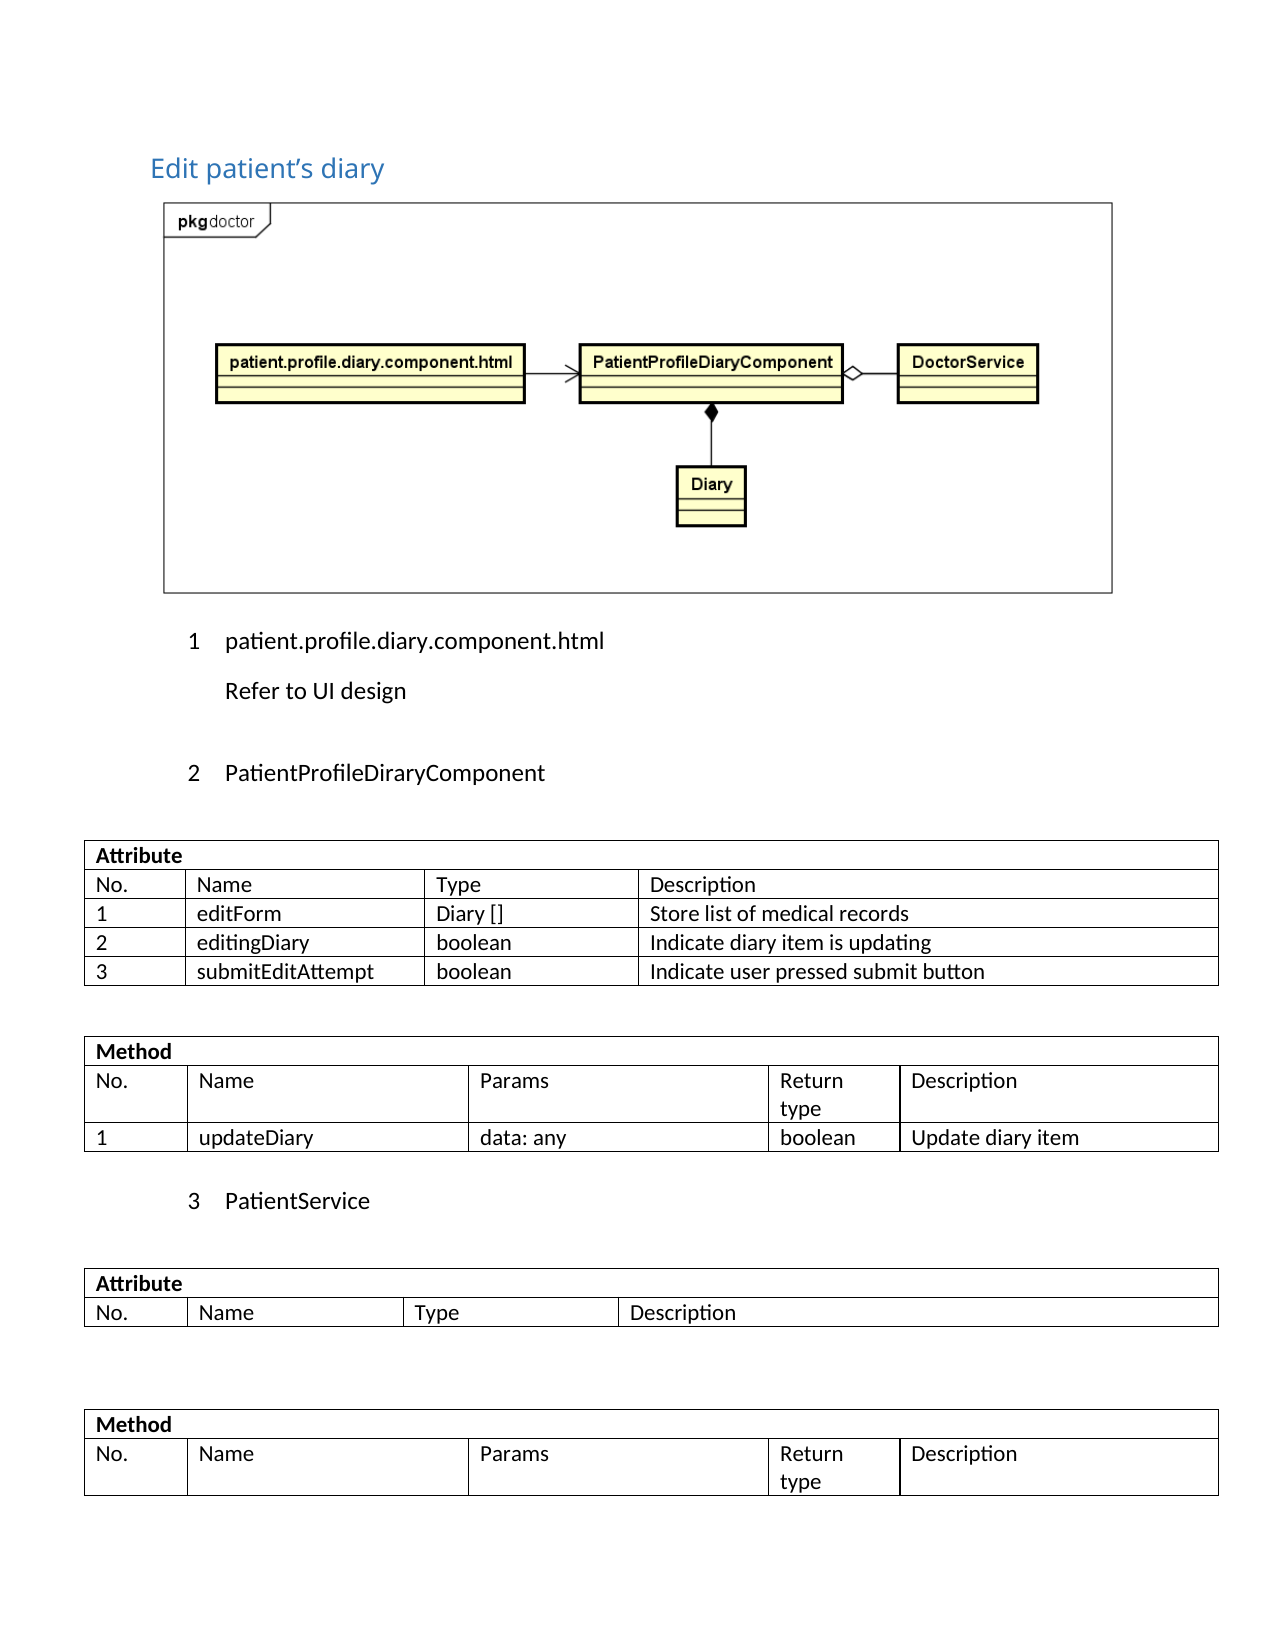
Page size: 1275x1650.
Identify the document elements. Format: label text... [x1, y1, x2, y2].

list patient.profile.diary.component.html [187, 625, 1125, 656]
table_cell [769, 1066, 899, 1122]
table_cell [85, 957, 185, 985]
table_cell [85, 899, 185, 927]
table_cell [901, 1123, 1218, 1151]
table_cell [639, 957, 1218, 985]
text Refer to UI design [150, 675, 1125, 706]
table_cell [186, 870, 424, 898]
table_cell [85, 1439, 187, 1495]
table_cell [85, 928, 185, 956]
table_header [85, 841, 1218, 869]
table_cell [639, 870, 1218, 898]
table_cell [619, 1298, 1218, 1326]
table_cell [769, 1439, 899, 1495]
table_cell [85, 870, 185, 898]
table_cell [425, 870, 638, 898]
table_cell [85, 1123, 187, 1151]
list PatientService [187, 1185, 1125, 1216]
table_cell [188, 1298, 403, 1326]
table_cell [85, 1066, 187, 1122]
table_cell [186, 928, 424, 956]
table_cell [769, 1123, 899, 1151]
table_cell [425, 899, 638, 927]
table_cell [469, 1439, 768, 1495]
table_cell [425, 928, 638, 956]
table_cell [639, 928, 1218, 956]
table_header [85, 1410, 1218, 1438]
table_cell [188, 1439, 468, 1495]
list PatientProfileDiraryComponent [187, 757, 1125, 788]
subtitle Edit patient’s diary [150, 150, 1125, 187]
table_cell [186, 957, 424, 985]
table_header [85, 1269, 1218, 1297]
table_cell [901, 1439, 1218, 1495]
picture [150, 189, 1125, 607]
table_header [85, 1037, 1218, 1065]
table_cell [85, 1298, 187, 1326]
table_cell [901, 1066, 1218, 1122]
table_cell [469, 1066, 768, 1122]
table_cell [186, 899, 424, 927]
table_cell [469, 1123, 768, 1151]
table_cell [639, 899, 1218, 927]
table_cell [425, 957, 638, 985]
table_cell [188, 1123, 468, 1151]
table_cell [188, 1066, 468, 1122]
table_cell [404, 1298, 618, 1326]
